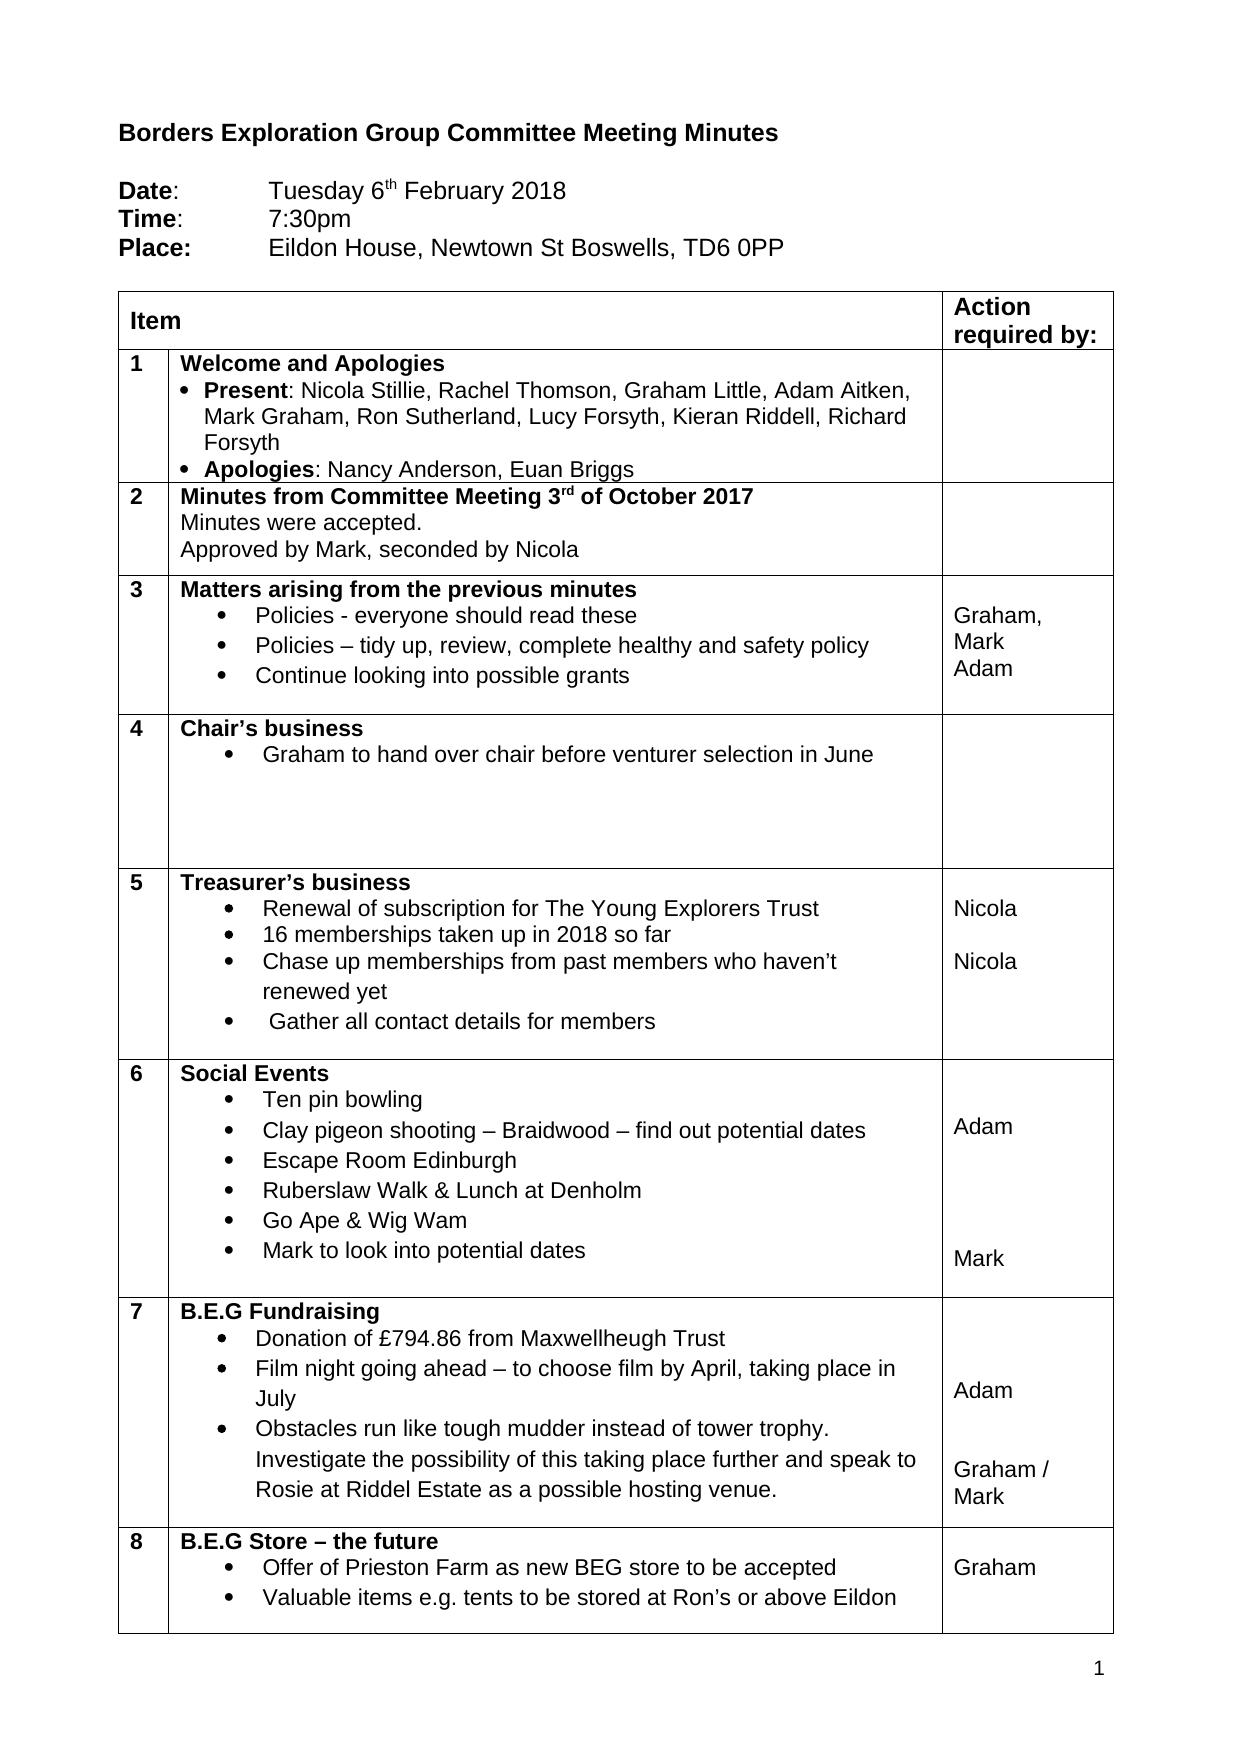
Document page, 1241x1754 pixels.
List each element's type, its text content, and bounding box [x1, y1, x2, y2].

table_cell [943, 483, 1113, 574]
text Place: Eildon House, Newtown St Boswells, TD6 0PP [118, 233, 1122, 262]
text Borders Exploration Group Committee Meeting Minutes [118, 118, 1122, 147]
table_cell 2 [119, 483, 168, 574]
table_header Action required by: [943, 292, 1113, 349]
text Time: 7:30pm [118, 204, 1122, 233]
table_cell 6 [119, 1060, 168, 1297]
table_cell Adam Graham / Mark [943, 1298, 1113, 1527]
text Date: Tuesday 6th February 2018 [118, 176, 1122, 204]
table_cell Adam Mark [943, 1060, 1113, 1297]
table_cell 1 [119, 350, 168, 482]
table_header Item [119, 292, 942, 349]
table_cell 7 [119, 1298, 168, 1527]
table_cell Social Events Ten pin bowling Clay pigeon shooting – Braidwood – find out potential dates Escape Room Edinburgh Ruberslaw Walk & Lunch at Denholm Go Ape & Wig Wam Mark to look into potential dates [169, 1060, 942, 1297]
table_cell Graham, Mark Adam [943, 576, 1113, 713]
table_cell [169, 1528, 942, 1633]
table_cell 4 [119, 715, 168, 867]
table_cell Treasurer’s business Renewal of subscription for The Young Explorers Trust 16 memberships taken up in 2018 so far Chase up memberships from past members who haven’t renewed yet Gather all contact details for members [169, 869, 942, 1059]
table_cell 5 [119, 869, 168, 1059]
table_cell 3 [119, 576, 168, 713]
table_cell [943, 350, 1113, 482]
table_cell 8 [119, 1528, 168, 1633]
table_cell Welcome and Apologies Present: Nicola Stillie, Rachel Thomson, Graham Little, Adam Aitken, Mark Graham, Ron Sutherland, Lucy Forsyth, Kieran Riddell, Richard Forsyth Apologies: Nancy Anderson, Euan Briggs [169, 350, 942, 482]
table_cell Chair’s business Graham to hand over chair before venturer selection in June [169, 715, 942, 867]
table_cell Graham [943, 1528, 1113, 1633]
table_cell [943, 715, 1113, 867]
table_cell Matters arising from the previous minutes Policies - everyone should read these Policies – tidy up, review, complete healthy and safety policy Continue looking into possible grants [169, 576, 942, 713]
table_cell Minutes from Committee Meeting 3rd of October 2017 Minutes were accepted. Approved by Mark, seconded by Nicola [169, 483, 942, 574]
table_cell B.E.G Fundraising Donation of £794.86 from Maxwellheugh Trust Film night going ahead – to choose film by April, taking place in July Obstacles run like tough mudder instead of tower trophy. Investigate the possibility of this taking place further and speak to Rosie at Riddel Estate as a possible hosting venue. [169, 1298, 942, 1527]
table_cell Nicola Nicola [943, 869, 1113, 1059]
